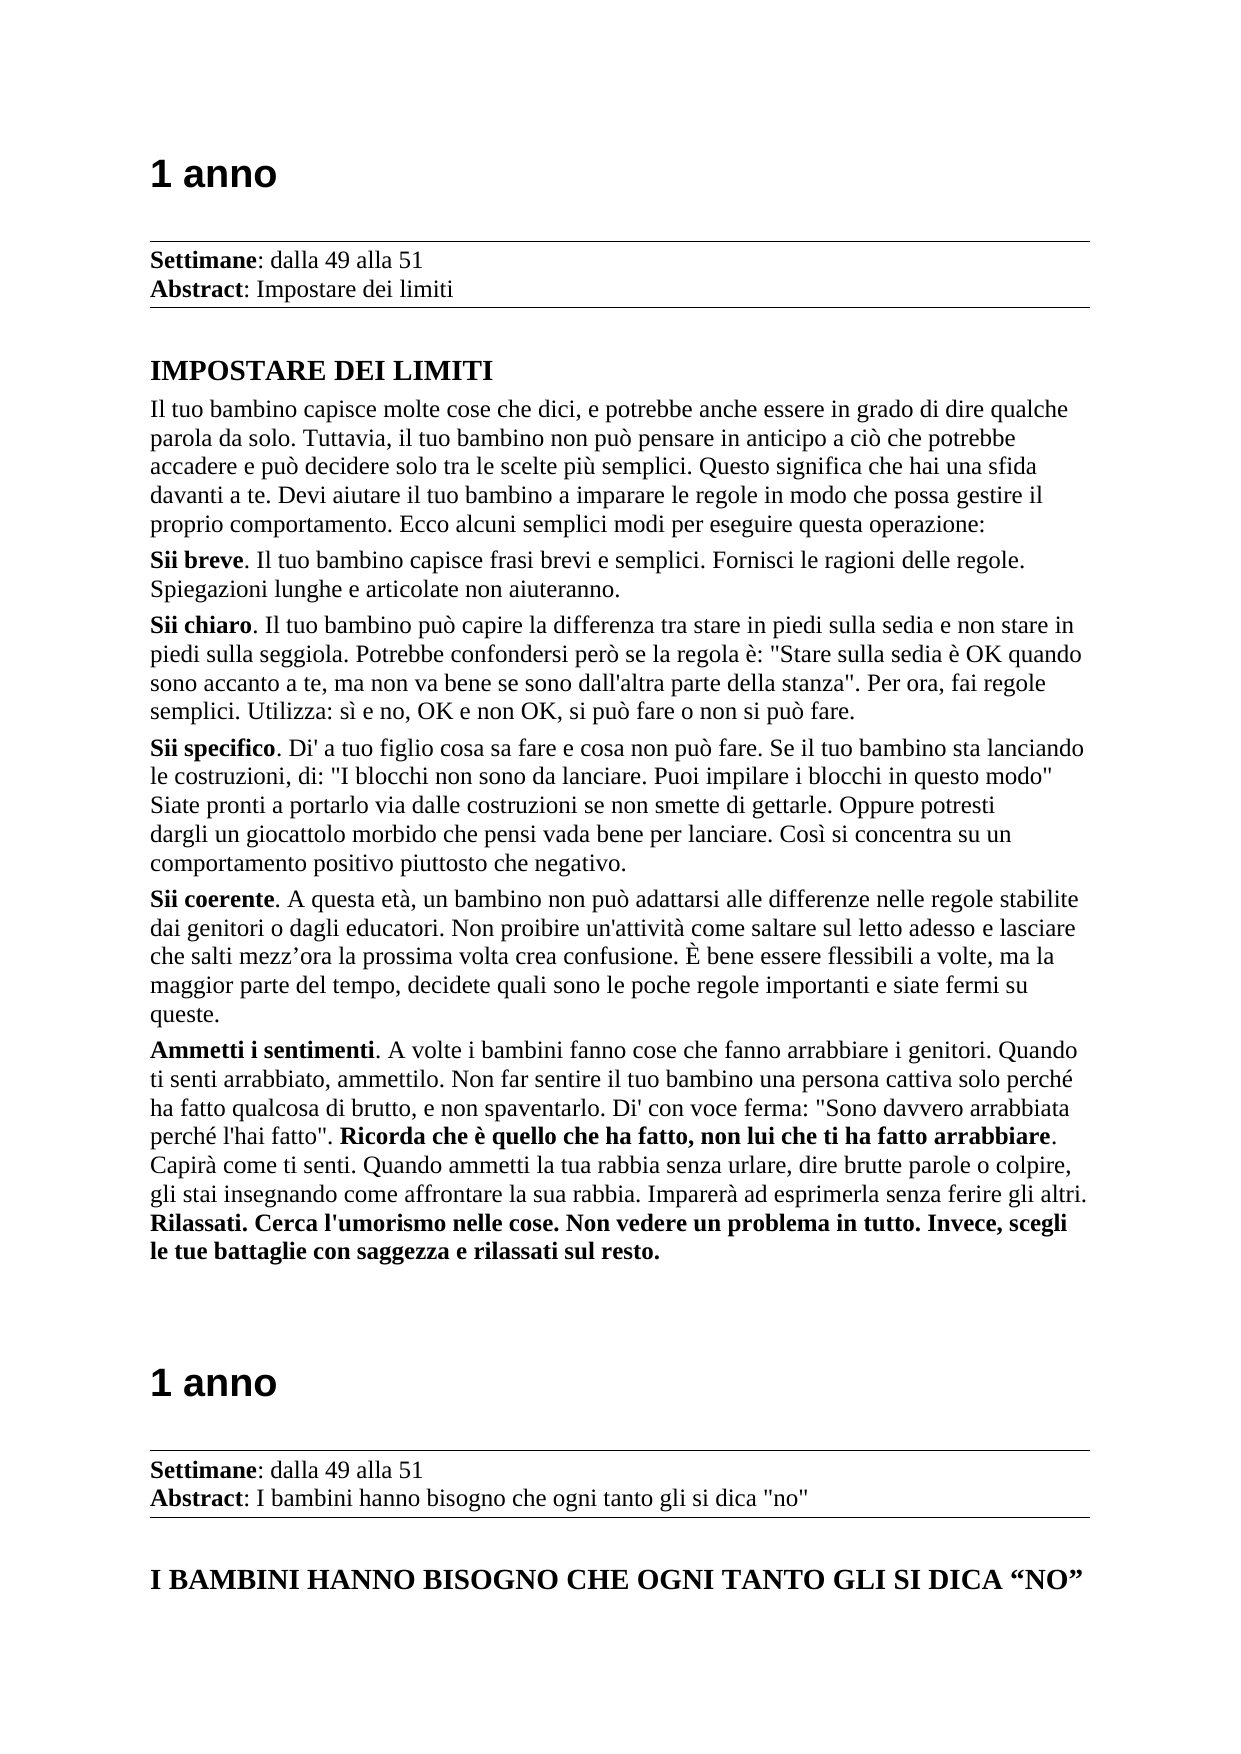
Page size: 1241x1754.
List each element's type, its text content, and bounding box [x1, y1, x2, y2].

text I BAMBINI HANNO BISOGNO CHE OGNI TANTO GLI SI DICA “NO” [150, 1562, 1090, 1596]
text Sii specifico. Di' a tuo figlio cosa sa fare e cosa non può fare. Se il tuo bambino sta lanciando le costruzioni, di: "I blocchi non sono da lanciare. Puoi impilare i blocchi in questo modo" Siate pronti a portarlo via dalle costruzioni se non smette di gettarle. Oppure potresti dargli un giocattolo morbido che pensi vada bene per lanciare. Così si concentra su un comportamento positivo piuttosto che negativo. [150, 733, 1090, 876]
subtitle 1 anno [150, 150, 1090, 196]
subtitle 1 anno [150, 1359, 1090, 1405]
text Sii coerente. A questa età, un bambino non può adattarsi alle differenze nelle regole stabilite dai genitori o dagli educatori. Non proibire un'attività come saltare sul letto adesso e lasciare che salti mezz’ora la prossima volta crea confusione. È bene essere flessibili a volte, ma la maggior parte del tempo, decidete quali sono le poche regole importanti e siate fermi su queste. [150, 884, 1090, 1028]
text Settimane: dalla 49 alla 51 Abstract: Impostare dei limiti [150, 242, 1090, 307]
text Settimane: dalla 49 alla 51 Abstract: I bambini hanno bisogno che ogni tanto gli si dica "no" [150, 1451, 1090, 1517]
text Sii chiaro. Il tuo bambino può capire la differenza tra stare in piedi sulla sedia e non stare in piedi sulla seggiola. Potrebbe confondersi però se la regola è: "Stare sulla sedia è OK quando sono accanto a te, ma non va bene se sono dall'altra parte della stanza". Per ora, fai regole semplici. Utilizza: sì e no, OK e non OK, si può fare o non si può fare. [150, 610, 1090, 725]
text Il tuo bambino capisce molte cose che dici, e potrebbe anche essere in grado di dire qualche parola da solo. Tuttavia, il tuo bambino non può pensare in anticipo a ciò che potrebbe accadere e può decidere solo tra le scelte più semplici. Questo significa che hai una sfida davanti a te. Devi aiutare il tuo bambino a imparare le regole in modo che possa gestire il proprio comportamento. Ecco alcuni semplici modi per eseguire questa operazione: [150, 394, 1090, 538]
text Sii breve. Il tuo bambino capisce frasi brevi e semplici. Fornisci le ragioni delle regole. Spiegazioni lunghe e articolate non aiuteranno. [150, 545, 1090, 603]
text Ammetti i sentimenti. A volte i bambini fanno cose che fanno arrabbiare i genitori. Quando ti senti arrabbiato, ammettilo. Non far sentire il tuo bambino una persona cattiva solo perché ha fatto qualcosa di brutto, e non spaventarlo. Di' con voce ferma: "Sono davvero arrabbiata perché l'hai fatto". Ricorda che è quello che ha fatto, non lui che ti ha fatto arrabbiare. Capirà come ti senti. Quando ammetti la tua rabbia senza urlare, dire brutte parole o colpire, gli stai insegnando come affrontare la sua rabbia. Imparerà ad esprimerla senza ferire gli altri. Rilassati. Cerca l'umorismo nelle cose. Non vedere un problema in tutto. Invece, scegli le tue battaglie con saggezza e rilassati sul resto. [150, 1035, 1090, 1265]
text IMPOSTARE DEI LIMITI [150, 353, 1090, 386]
